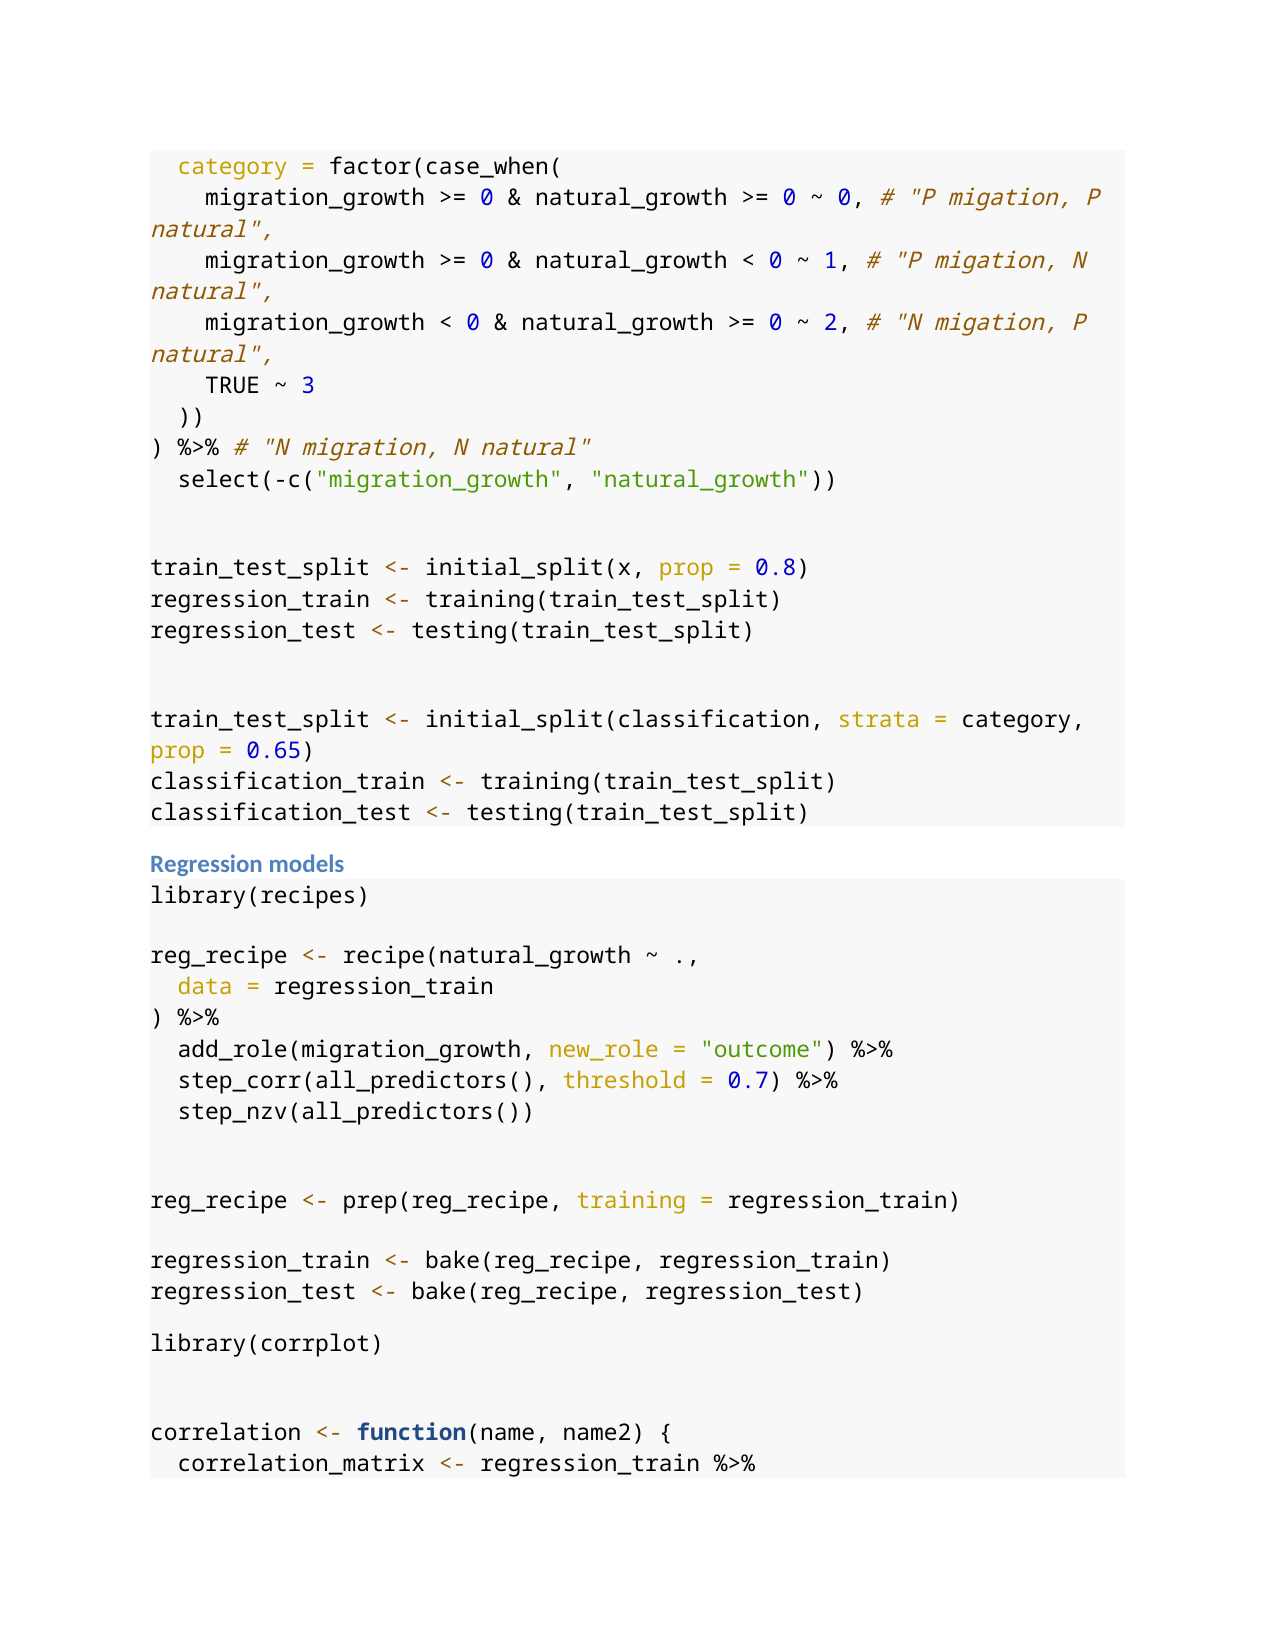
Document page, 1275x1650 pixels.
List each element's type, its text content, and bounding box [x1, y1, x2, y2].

subtitle Regression models [150, 848, 1125, 879]
text library(recipes) reg_recipe <- recipe(natural_growth ~ ., data = regression_train ) %>% add_role(migration_growth, new_role = "outcome") %>% step_corr(all_predictors(), threshold = 0.7) %>% step_nzv(all_predictors()) reg_recipe <- prep(reg_recipe, training = regression_train) regression_train <- bake(reg_recipe, regression_train) regression_test <- bake(reg_recipe, regression_test) [150, 879, 1125, 1306]
